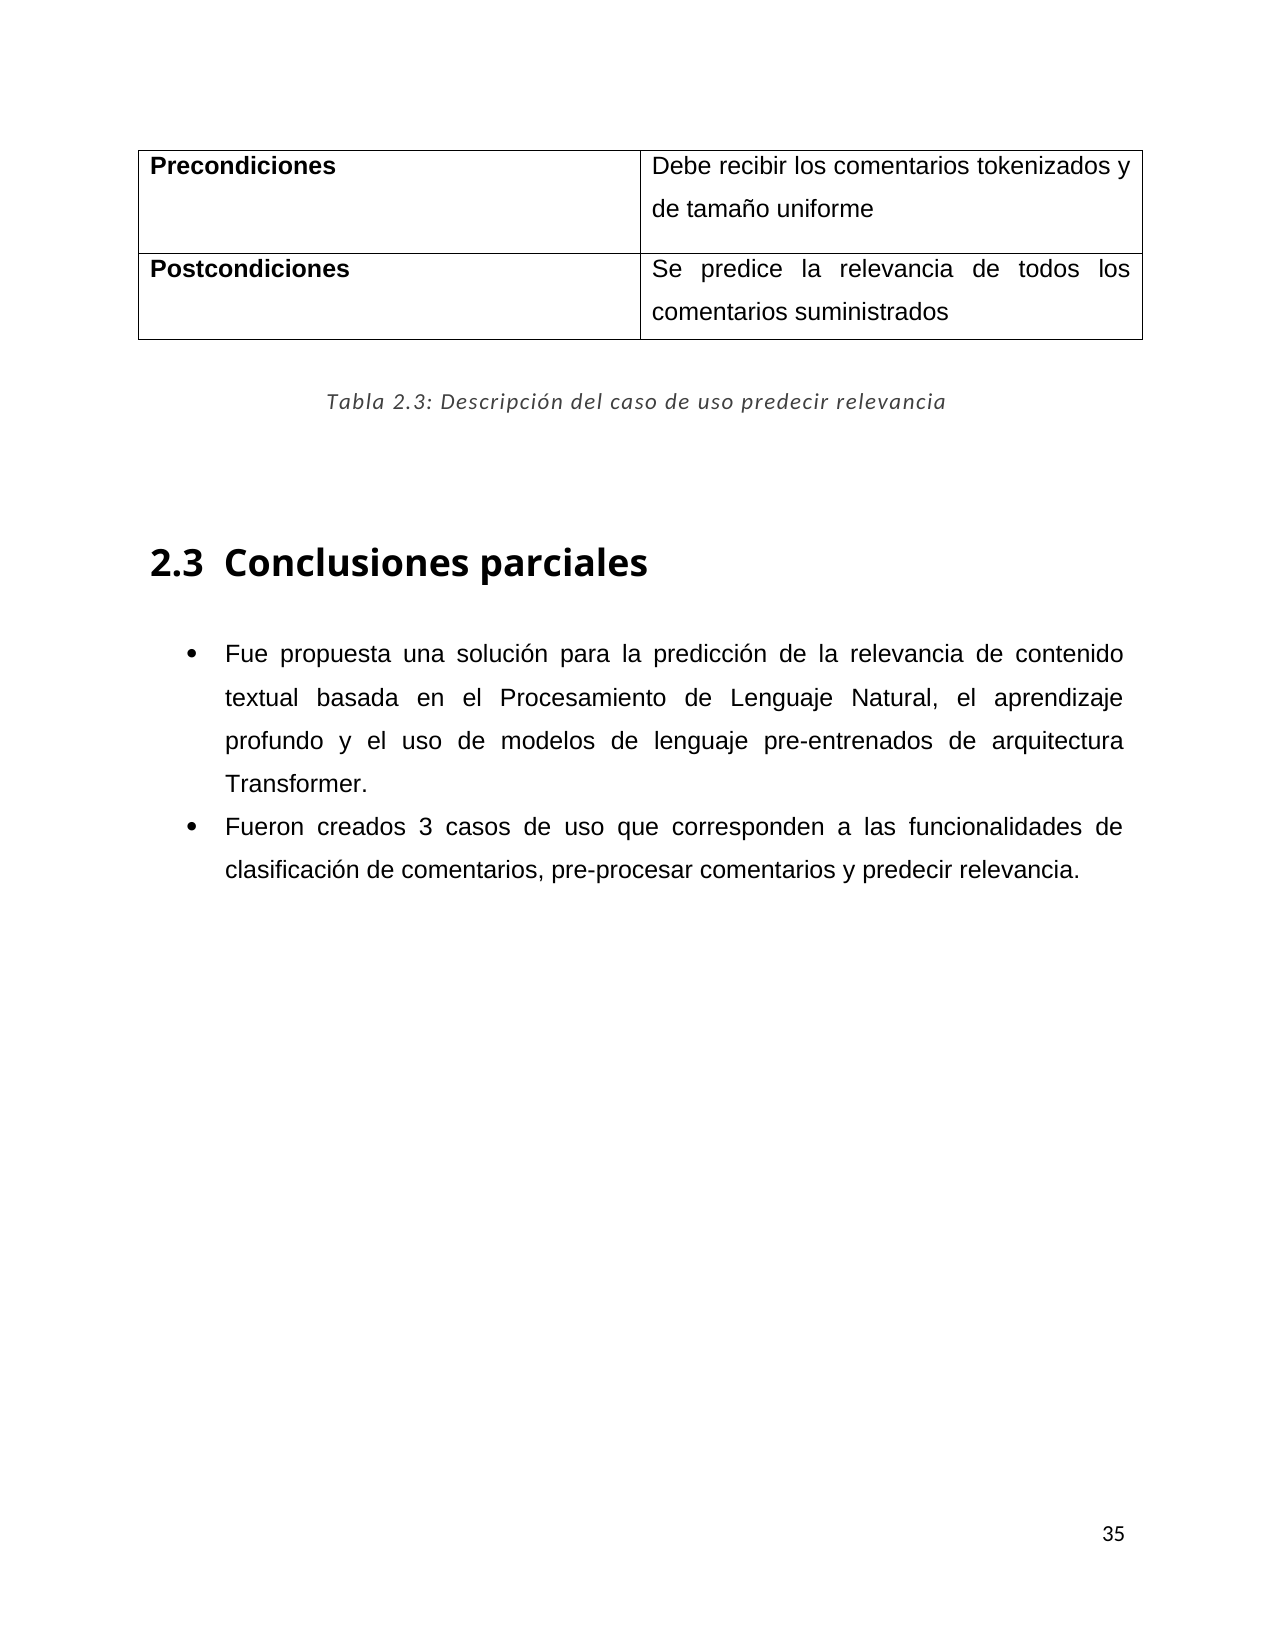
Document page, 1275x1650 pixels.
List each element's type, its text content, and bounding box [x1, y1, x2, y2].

table_cell Postcondiciones [139, 254, 640, 339]
table_cell Se predice la relevancia de todos los comentarios suministrados [641, 254, 1142, 339]
list Fue propuesta una solución para la predicción de la relevancia de contenido textual basada en el Procesamiento de Lenguaje Natural, el aprendizaje profundo y el uso de modelos de lenguaje pre-entrenados de arquitectura Transformer. [187, 639, 1125, 797]
list Fueron creados 3 casos de uso que corresponden a las funcionalidades de clasificación de comentarios, pre-procesar comentarios y predecir relevancia. [187, 812, 1125, 884]
subtitle Tabla 2.3: Descripción del caso de uso predecir relevancia [150, 387, 1125, 416]
subtitle Conclusiones parciales [150, 536, 1125, 587]
table_cell Debe recibir los comentarios tokenizados y de tamaño uniforme [641, 151, 1142, 253]
table_cell Precondiciones [139, 151, 640, 253]
